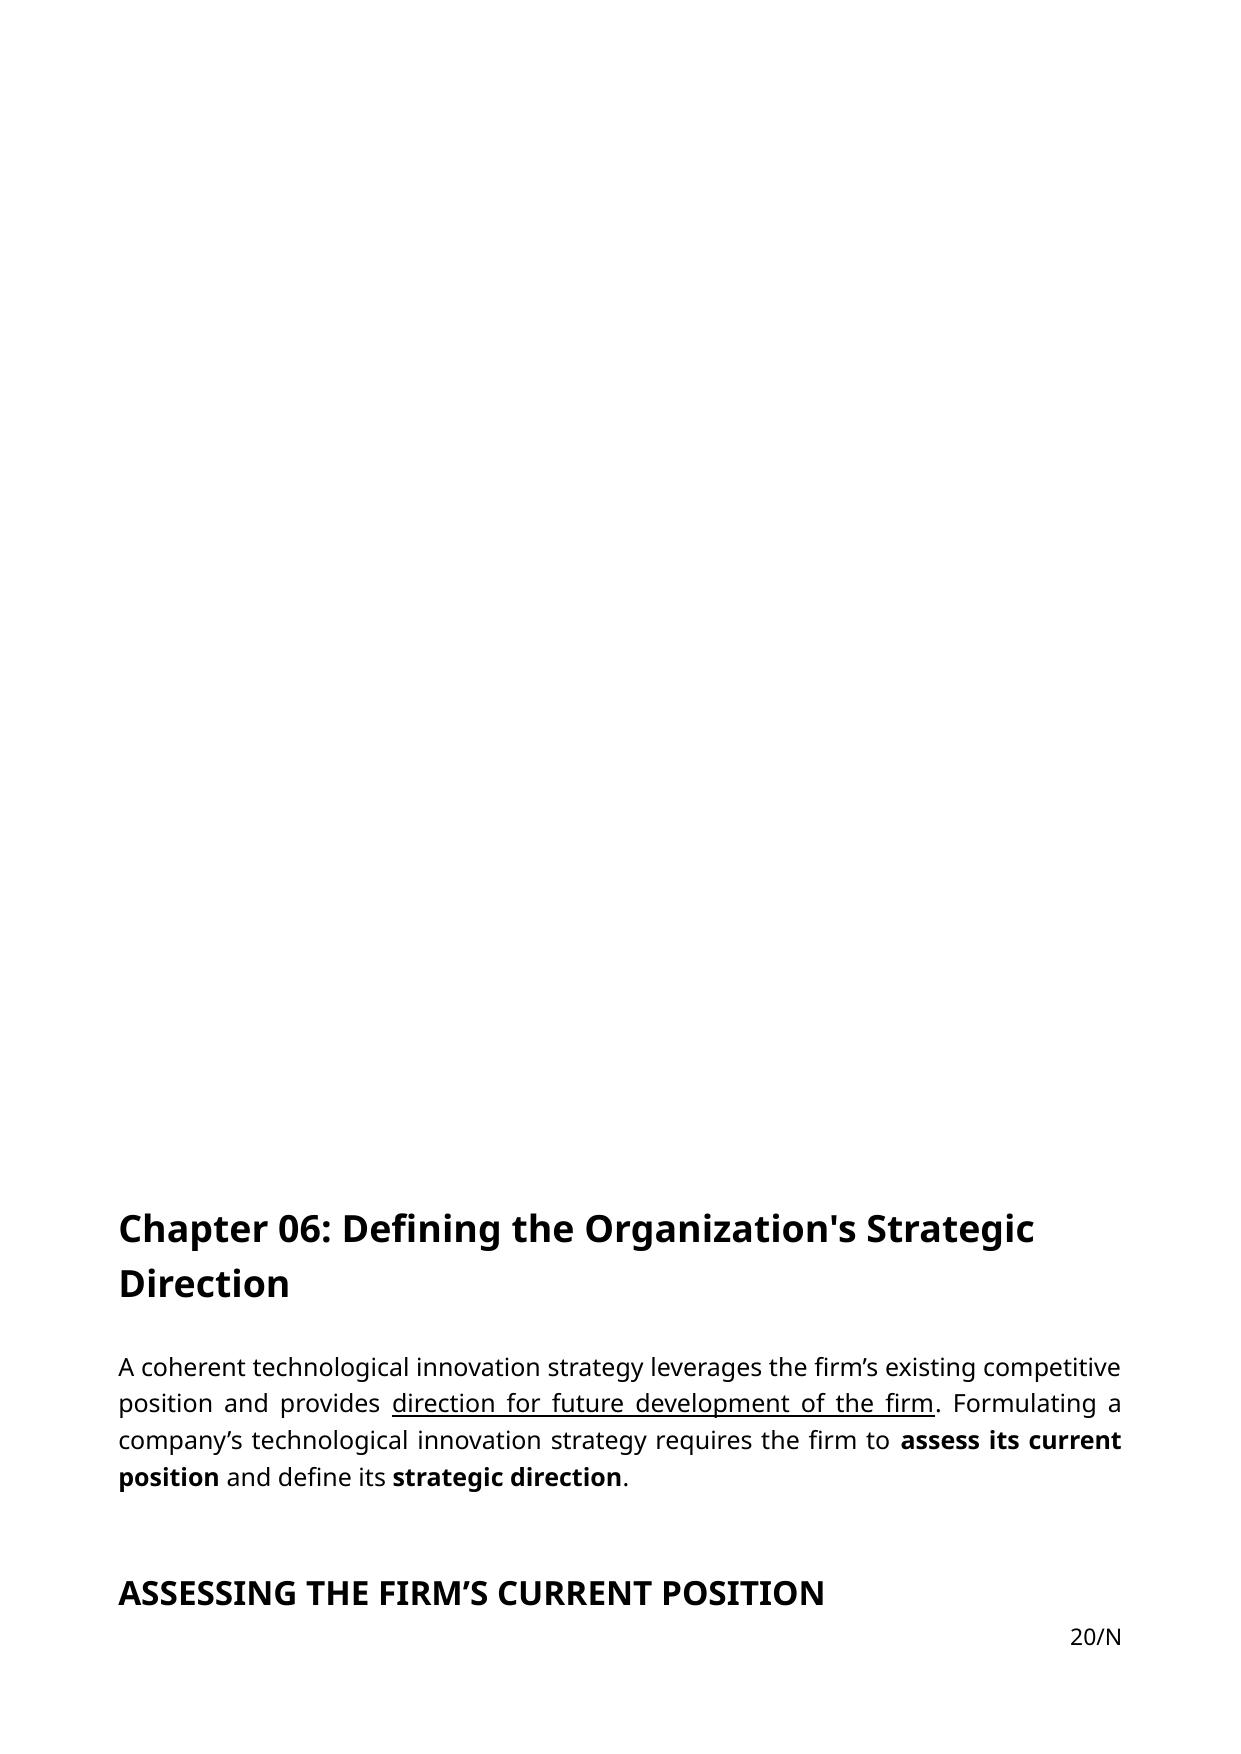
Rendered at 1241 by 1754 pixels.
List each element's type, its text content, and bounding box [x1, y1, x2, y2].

text A coherent technological innovation strategy leverages the firm’s existing competitive position and provides direction for future development of the firm. Formulating a company’s technological innovation strategy requires the firm to assess its current position and define its strategic direction. [118, 1349, 1122, 1493]
subtitle Chapter 06: Defining the Organization's Strategic Direction [118, 1202, 1122, 1308]
text ASSESSING THE FIRM’S CURRENT POSITION [118, 1570, 1122, 1615]
